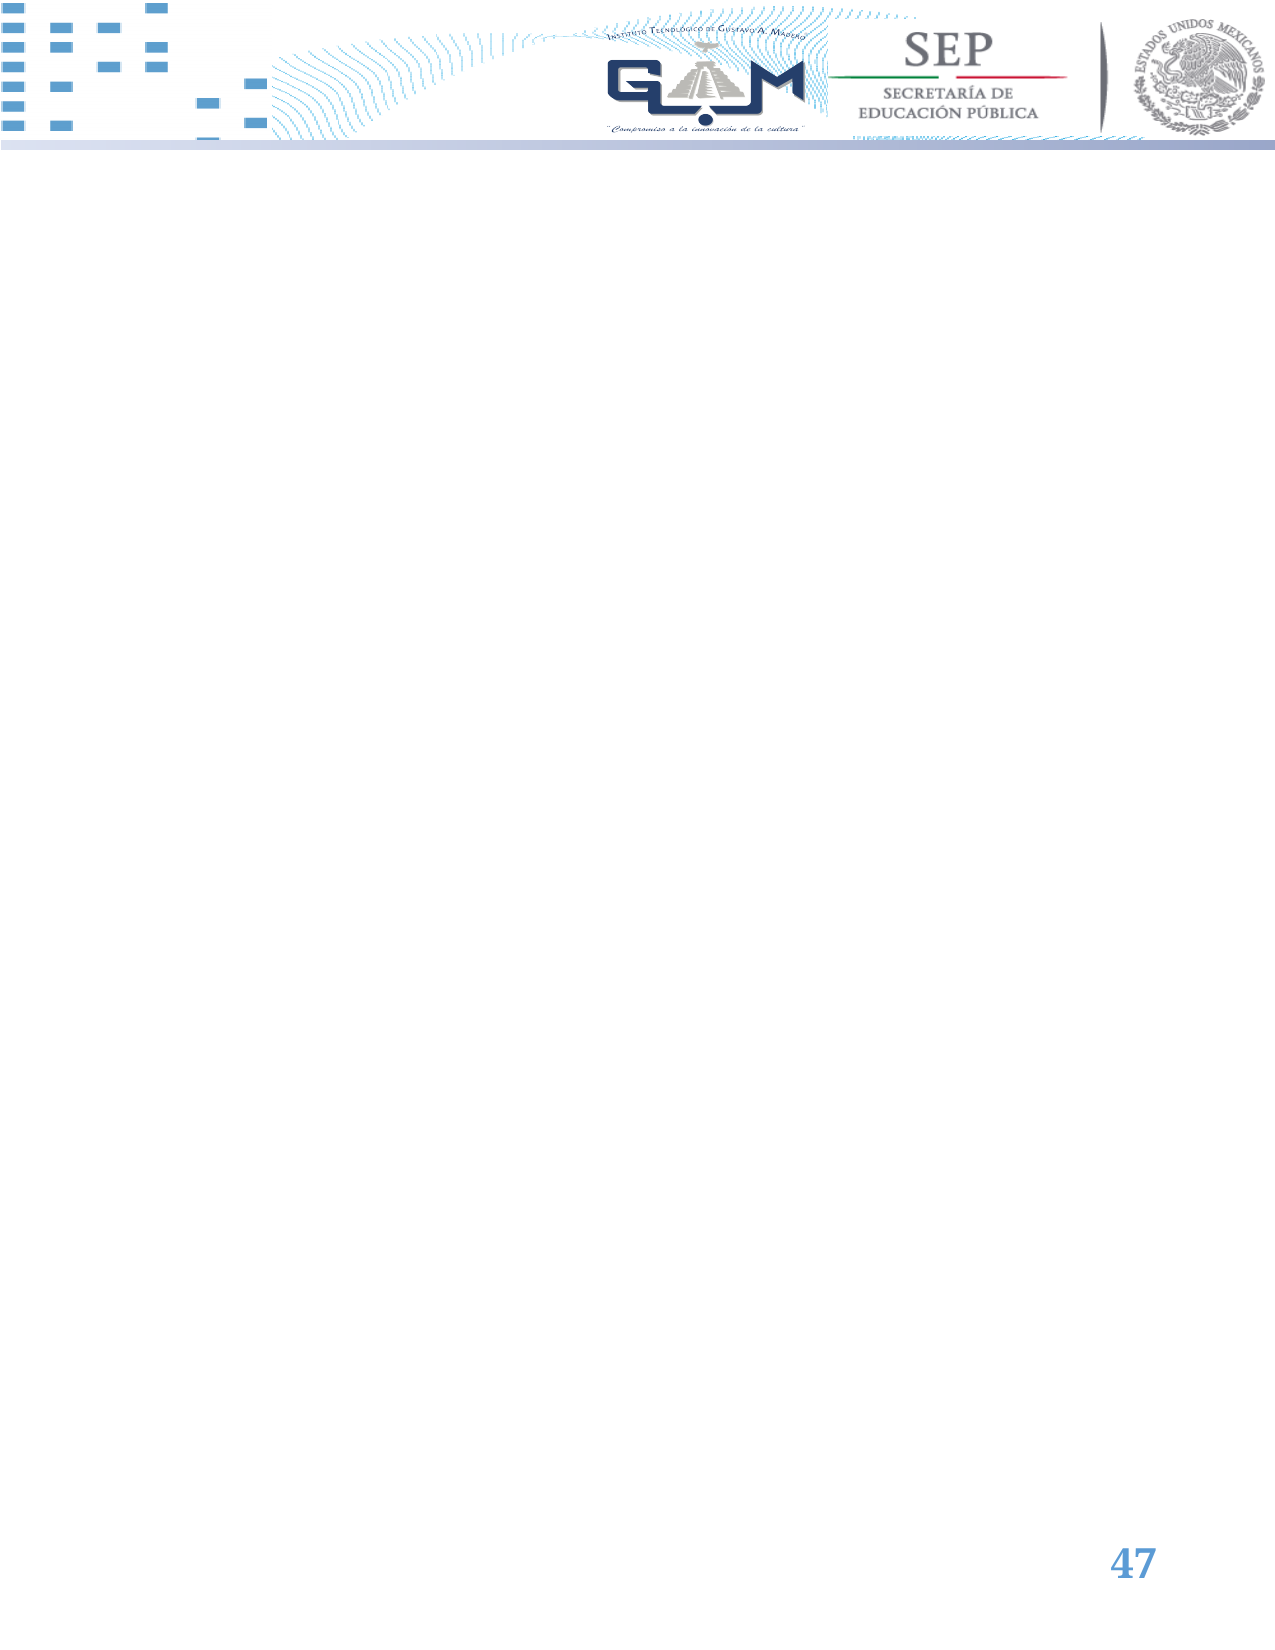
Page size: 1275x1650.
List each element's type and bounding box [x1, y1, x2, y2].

picture [0, 1, 1265, 141]
